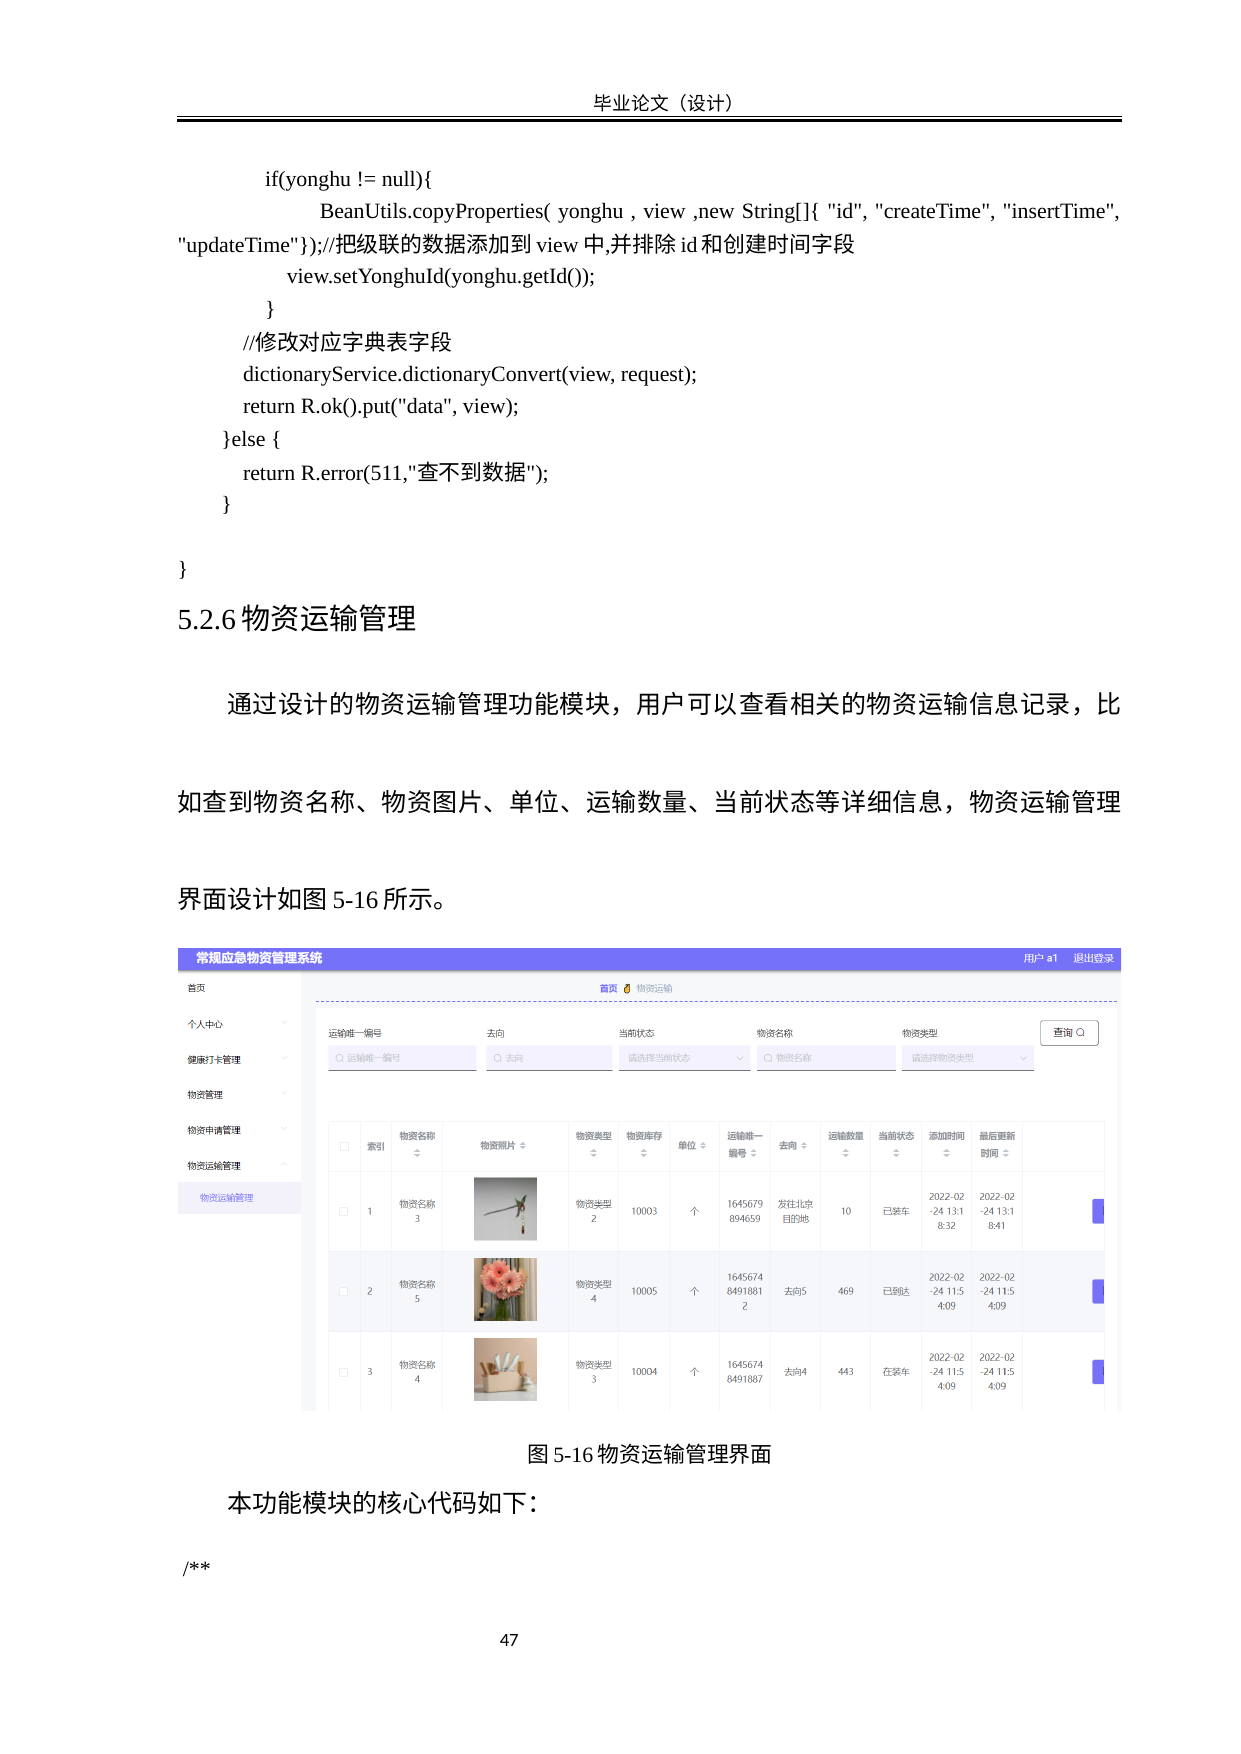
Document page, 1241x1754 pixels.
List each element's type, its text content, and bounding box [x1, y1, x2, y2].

text } [177, 292, 1122, 324]
text 图5-16物资运输管理界面 [177, 1436, 1122, 1469]
text } [177, 487, 1122, 519]
picture [178, 948, 1122, 1411]
subtitle 5.2.6物资运输管理 [177, 584, 1122, 649]
text 通过设计的物资运输管理功能模块，用户可以查看相关的物资运输信息记录，比如查到物资名称、物资图片、单位、运输数量、当前状态等详细信息，物资运输管理界面设计如图5-16所示。 [177, 671, 1122, 931]
text 本功能模块的核心代码如下： [177, 1469, 1122, 1534]
text dictionaryService.dictionaryConvert(view, request); [177, 357, 1122, 389]
text //修改对应字典表字段 [177, 324, 1122, 357]
text /** [177, 1552, 1122, 1584]
text view.setYonghuId(yonghu.getId()); [177, 259, 1122, 292]
text return R.error(511,"查不到数据"); [177, 454, 1122, 487]
text if(yonghu != null){ [177, 162, 1122, 194]
text } [177, 552, 1122, 584]
text BeanUtils.copyProperties( yonghu , view ,new String[]{ "id", "createTime", "insertTime", "updateTime"});//把级联的数据添加到view中,并排除id和创建时间字段 [177, 194, 1122, 259]
text }else { [177, 422, 1122, 454]
text return R.ok().put("data", view); [177, 389, 1122, 422]
